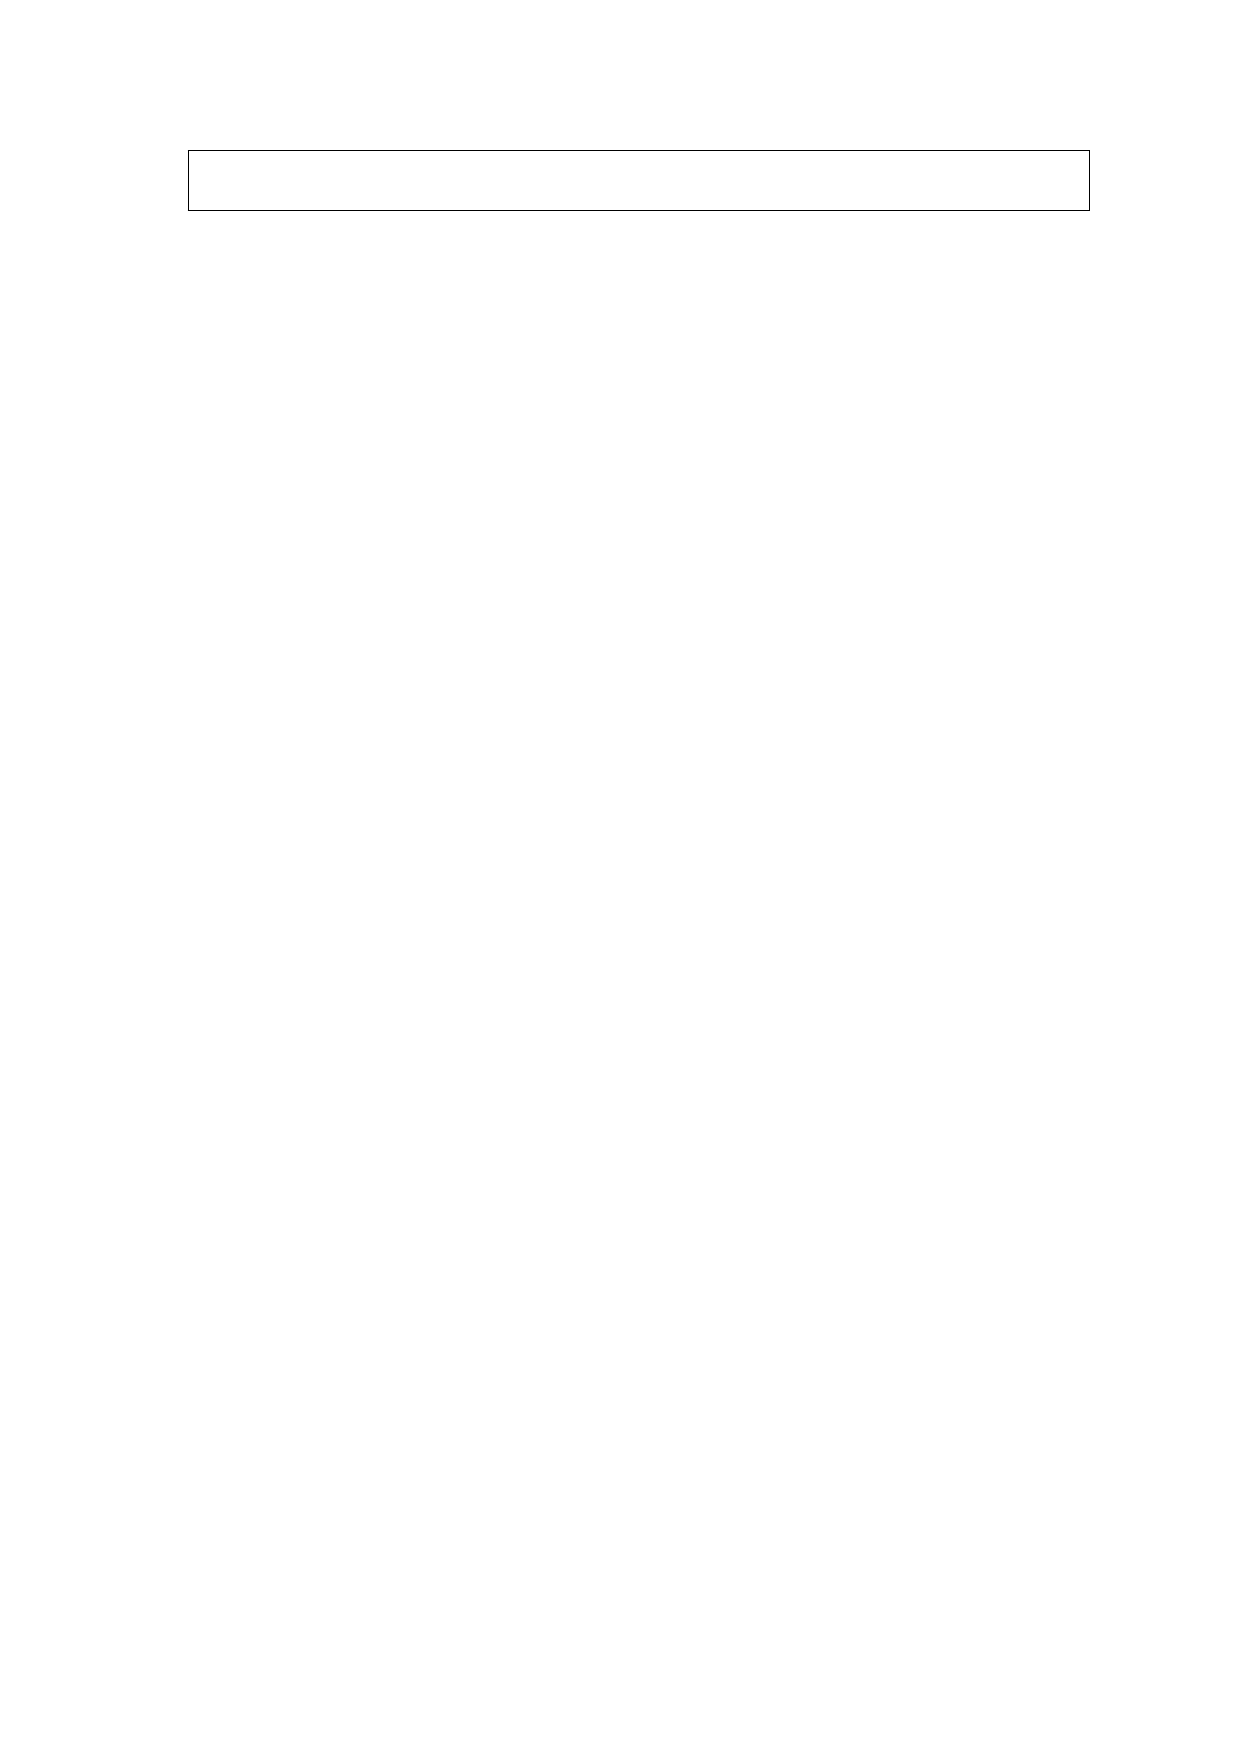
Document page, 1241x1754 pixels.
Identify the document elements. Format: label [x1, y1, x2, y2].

table_cell [189, 151, 1089, 210]
